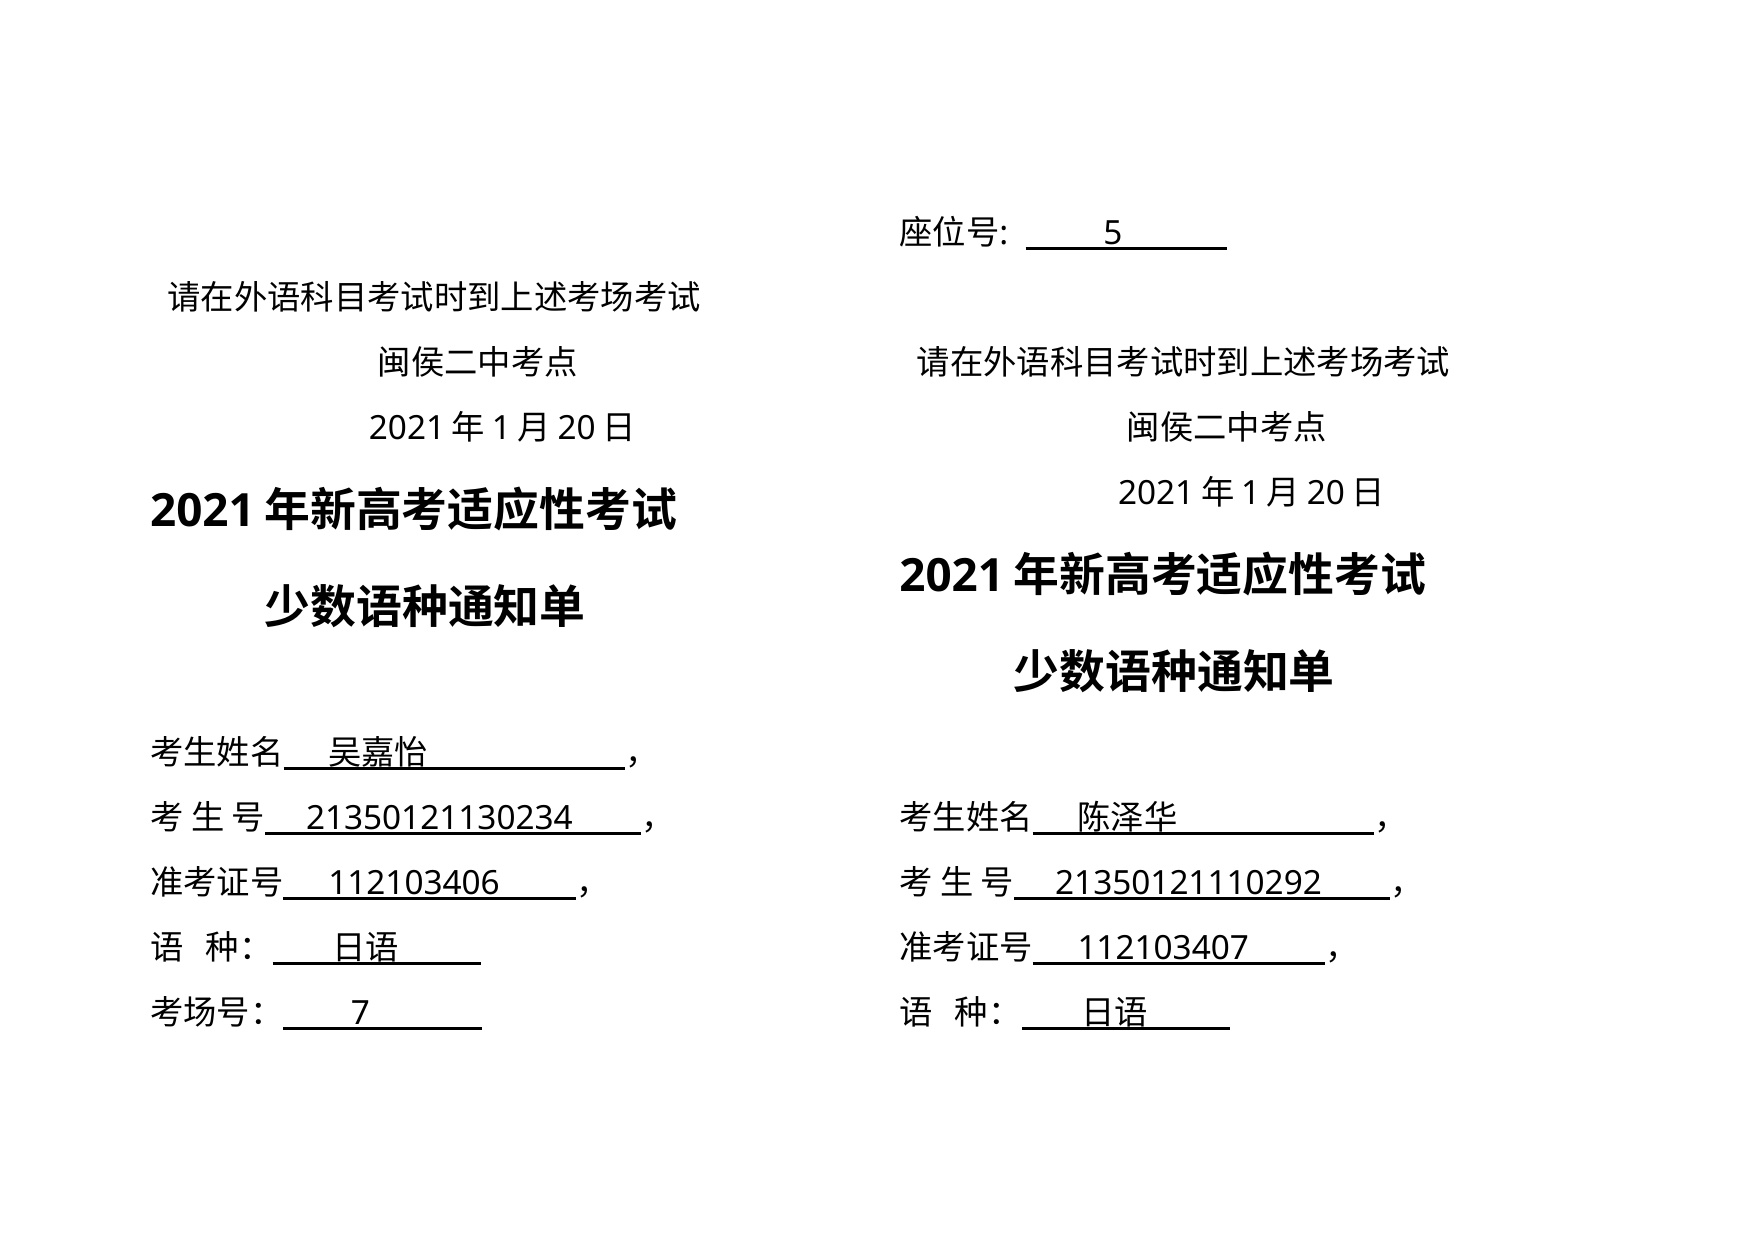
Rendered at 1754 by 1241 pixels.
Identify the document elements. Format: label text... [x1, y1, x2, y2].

text 考生姓名 陈泽华 ， [899, 783, 1604, 848]
text 少数语种通知单 [150, 555, 855, 653]
text 考 生 号 21350121130234 ， [150, 783, 855, 848]
text 考生姓名 吴嘉怡 ， [150, 718, 855, 783]
text 语 种： 日语 [899, 978, 1604, 1043]
text 2021年1月20日 [899, 458, 1604, 523]
text 请在外语科目考试时到上述考场考试 [899, 328, 1604, 393]
text 请在外语科目考试时到上述考场考试 [150, 263, 855, 328]
text 考 生 号 21350121110292 ， [899, 848, 1604, 913]
text 准考证号 112103407 ， [899, 913, 1604, 978]
text 语 种： 日语 [150, 913, 855, 978]
text 2021年1月20日 [150, 393, 855, 458]
text 2021年新高考适应性考试 [150, 458, 855, 555]
text 闽侯二中考点 [899, 393, 1604, 458]
text 座位号: 5 [899, 198, 1604, 263]
text 考场号： 7 [150, 978, 855, 1043]
text 少数语种通知单 [899, 620, 1604, 718]
text 2021年新高考适应性考试 [899, 523, 1604, 620]
text 闽侯二中考点 [150, 328, 855, 393]
text 准考证号 112103406 ， [150, 848, 855, 913]
